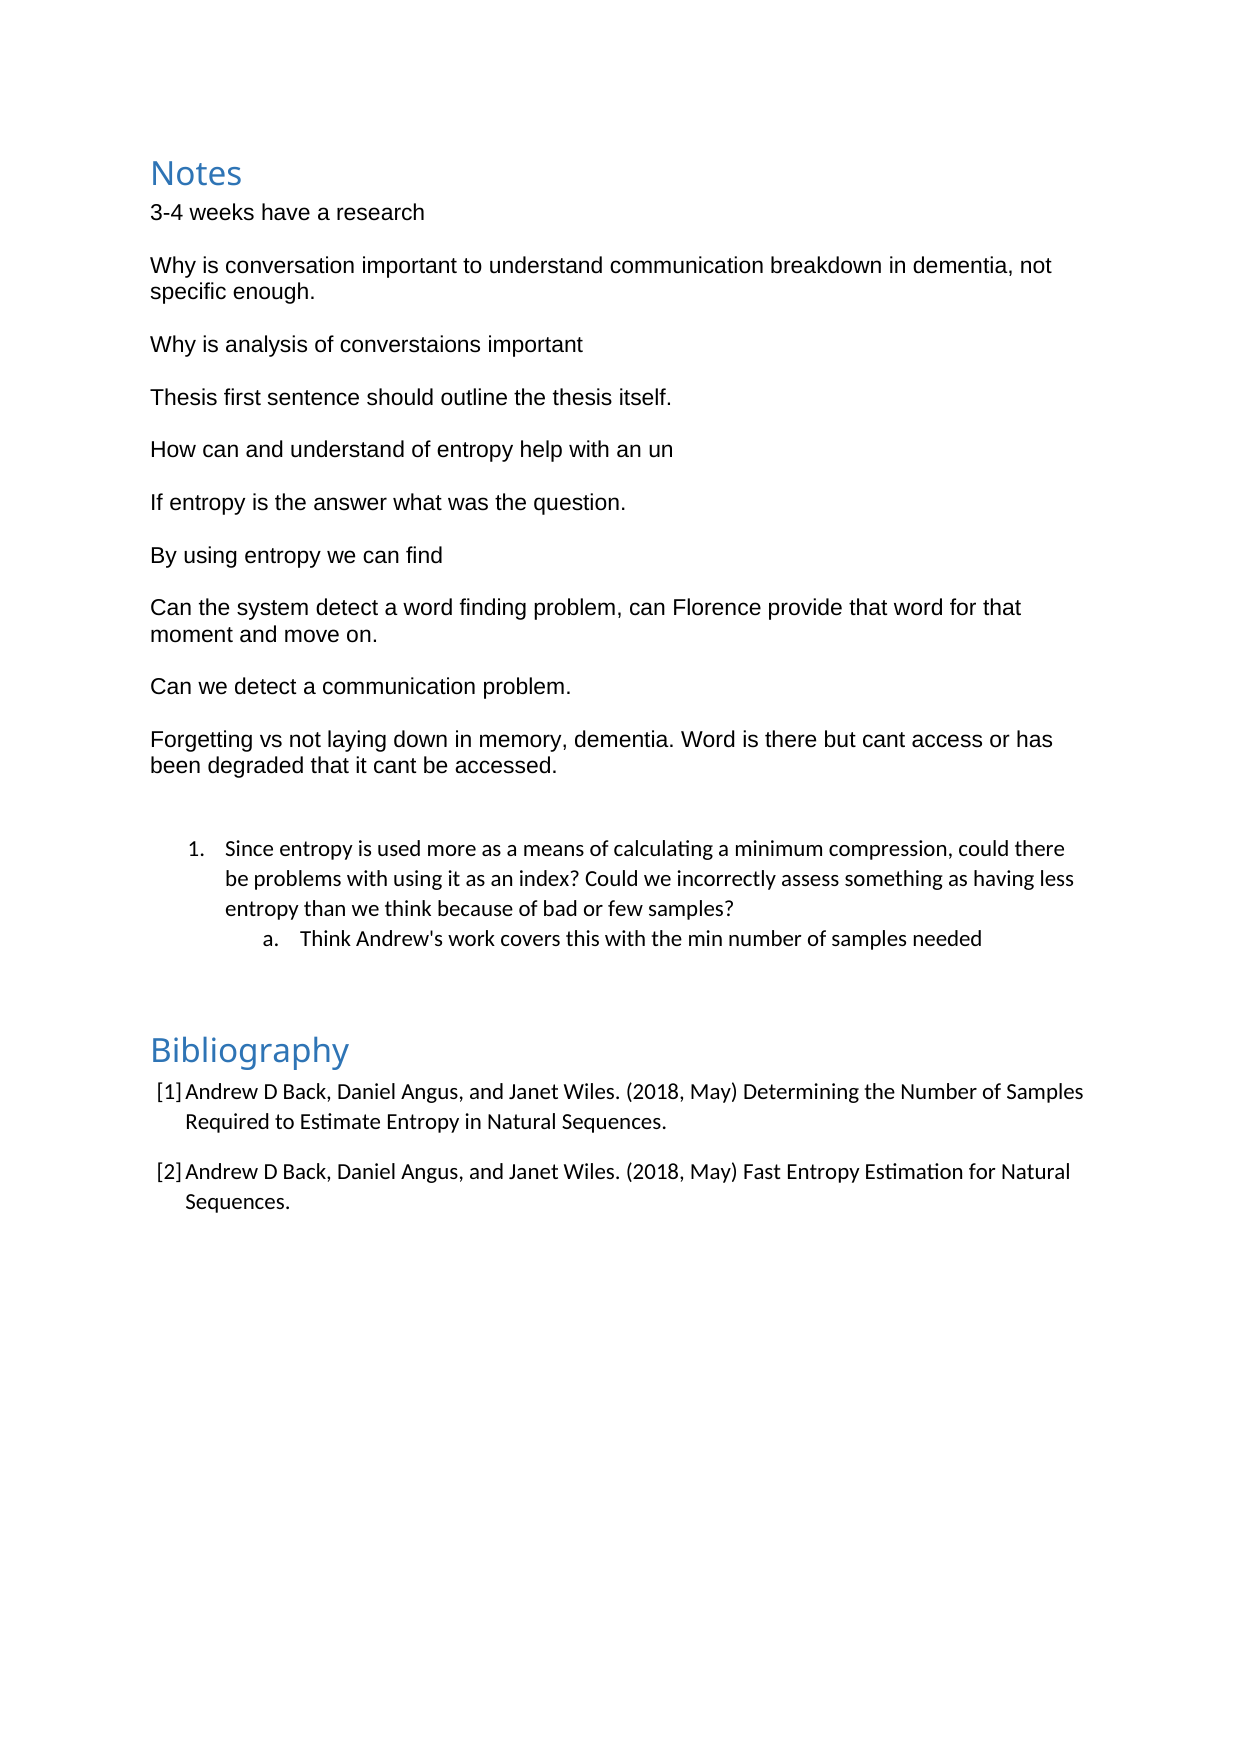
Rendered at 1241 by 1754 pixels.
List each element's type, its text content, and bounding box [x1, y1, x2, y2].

list Think Andrew's work covers this with the min number of samples needed [262, 924, 1090, 952]
text How can and understand of entropy help with an un [150, 436, 1090, 462]
text Why is conversation important to understand communication breakdown in dementia, not specific enough. [150, 252, 1090, 304]
subtitle Notes [150, 150, 1090, 195]
text 3-4 weeks have a research [150, 199, 1090, 225]
text If entropy is the answer what was the question. [150, 489, 1090, 515]
text Thesis first sentence should outline the thesis itself. [150, 383, 1090, 410]
text Can the system detect a word finding problem, can Florence provide that word for that moment and move on. [150, 594, 1090, 647]
text Forgetting vs not laying down in memory, dementia. Word is there but cant access or has been degraded that it cant be accessed. [150, 726, 1090, 779]
text By using entropy we can find [150, 542, 1090, 568]
list Since entropy is used more as a means of calculating a minimum compression, could there be problems with using it as an index? Could we incorrectly assess something as having less entropy than we think because of bad or few samples? [187, 834, 1090, 922]
text Can we detect a communication problem. [150, 673, 1090, 700]
text Why is analysis of converstaions important [150, 331, 1090, 357]
